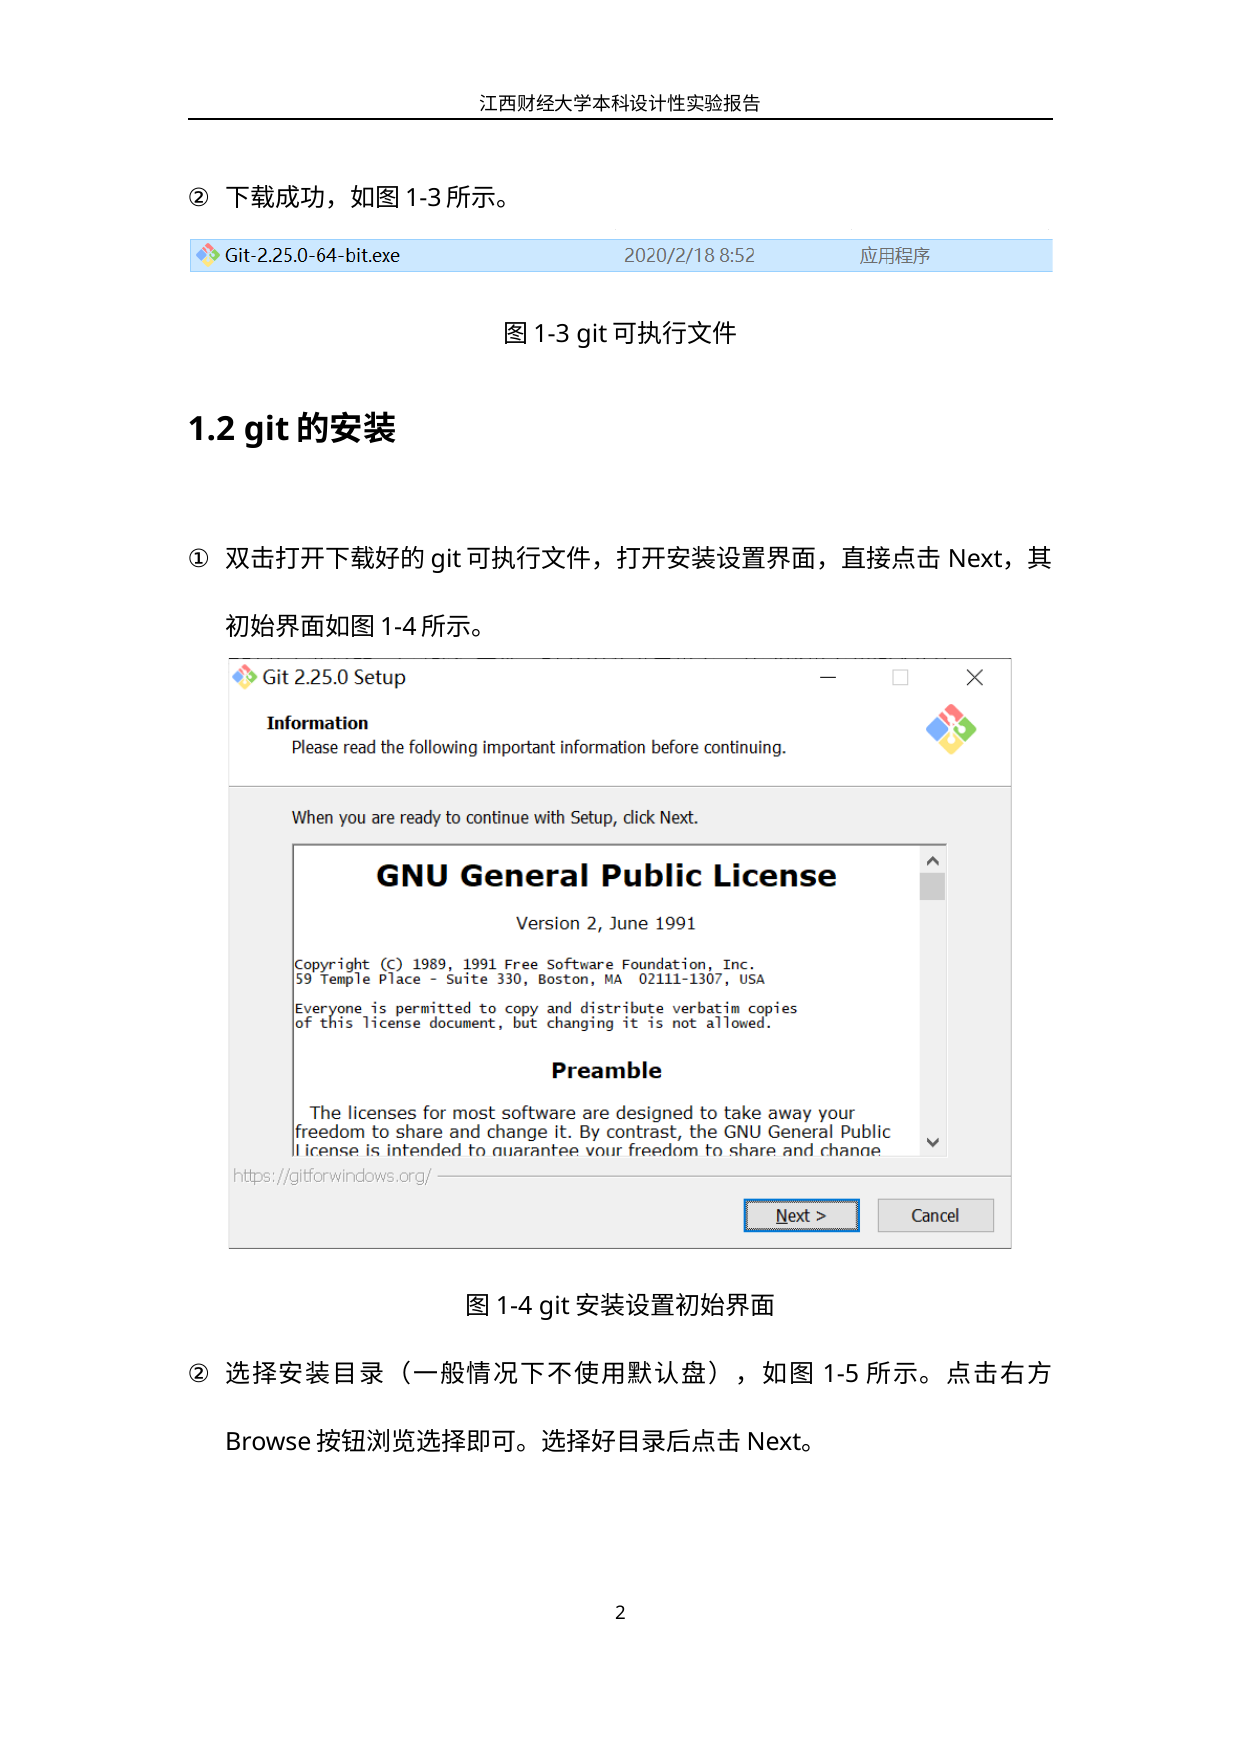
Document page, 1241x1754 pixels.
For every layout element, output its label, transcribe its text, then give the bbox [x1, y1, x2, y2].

text 图1-3 git可执行文件 [187, 297, 1053, 365]
list 双击打开下载好的git可执行文件，打开安装设置界面，直接点击Next，其初始界面如图1-4所示。 [187, 523, 1053, 659]
text 图1-4 git安装设置初始界面 [187, 1270, 1053, 1338]
picture [228, 658, 1012, 1249]
subtitle 1.2 git的安装 [187, 392, 1053, 460]
list 下载成功，如图1-3所示。 [187, 162, 1053, 229]
picture [187, 229, 1053, 280]
list 选择安装目录（一般情况下不使用默认盘），如图1-5所示。点击右方Browse按钮浏览选择即可。选择好目录后点击Next。 [187, 1338, 1053, 1474]
